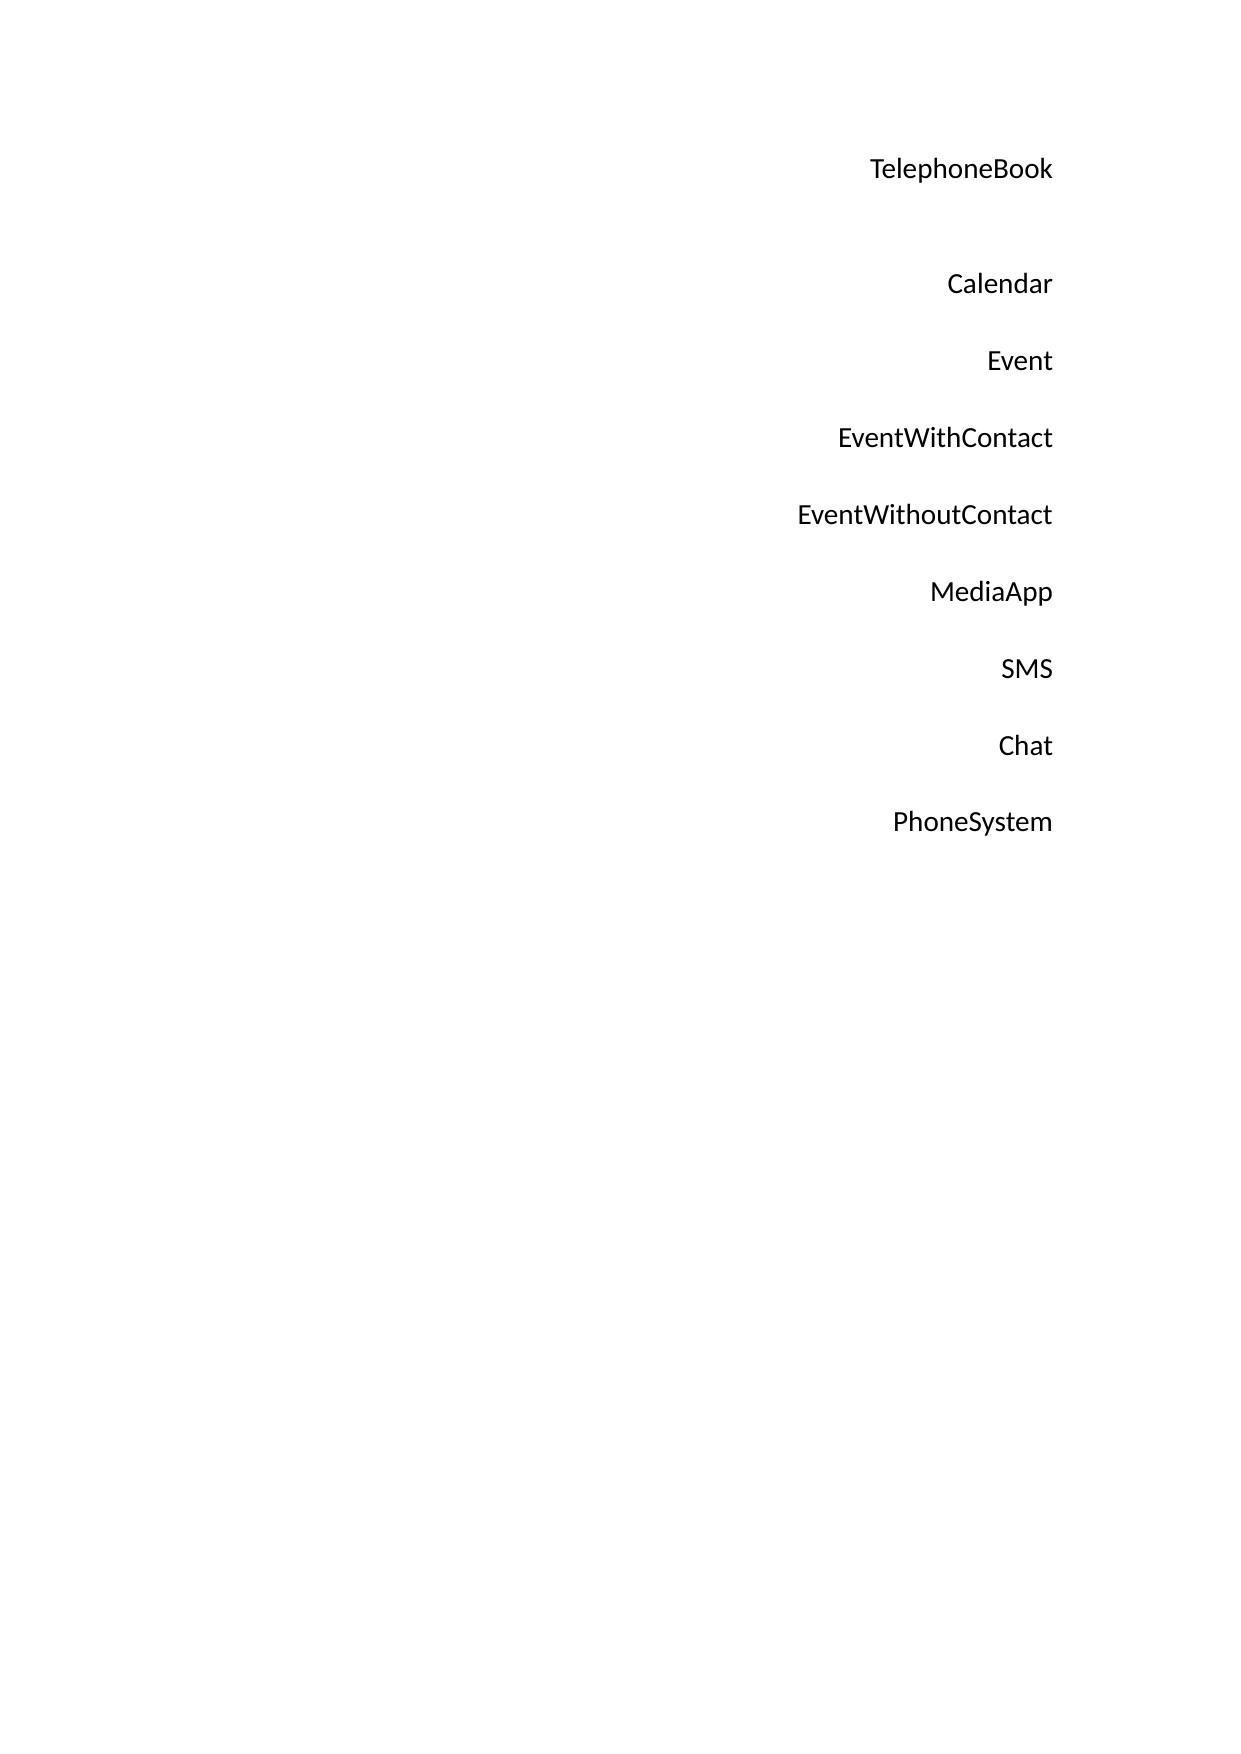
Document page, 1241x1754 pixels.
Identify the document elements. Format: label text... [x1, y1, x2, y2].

text TelephoneBook Calendar Event EventWithContact EventWithoutContact MediaApp SMS Chat PhoneSystem [187, 150, 1053, 1028]
